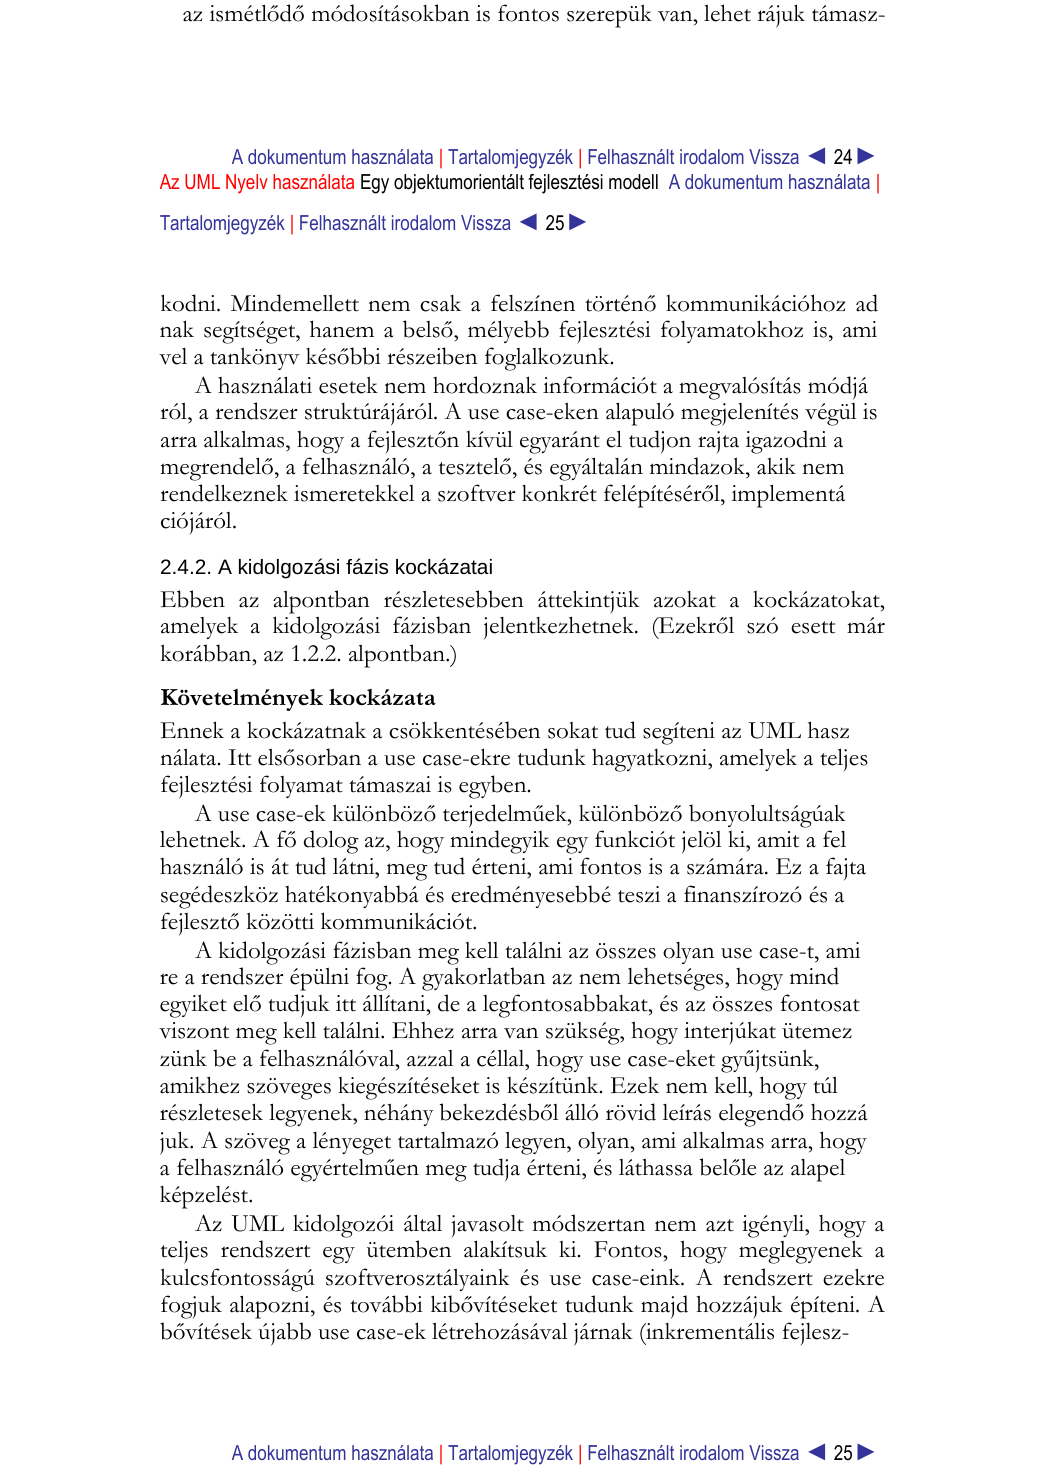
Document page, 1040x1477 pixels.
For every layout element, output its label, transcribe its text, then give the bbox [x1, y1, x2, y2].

text Ebben az alpontban részletesebben áttekintjük azokat a kockázatokat, amelyek a kidolgozási fázisban jelentkezhetnek. (Ezekről szó esett már korábban, az 1.2.2. alpontban.) [160, 586, 886, 668]
text kodni. Mindemellett nem csak a felszínen történő kommunikációhoz ad nak segítséget, hanem a belső, mélyebb fejlesztési folyamatokhoz is, ami vel a tankönyv későbbi részeiben foglalkozunk. [159, 290, 879, 371]
text Követelmények kockázata [160, 684, 963, 712]
text Az UML kidolgozói által javasolt módszertan nem azt igényli, hogy a teljes rendszert egy ütemben alakítsuk ki. Fontos, hogy meglegyenek a kulcsfontosságú szoftverosztályaink és use case-eink. A rendszert ezekre fogjuk alapozni, és további kibővítéseket tudunk majd hozzájuk építeni. A bővítések újabb use case-ek létrehozásával járnak (inkrementális fejlesz- [160, 1210, 886, 1346]
text A használati esetek nem hordoznak információt a megvalósítás módjá ról, a rendszer struktúrájáról. A use case-eken alapuló megjelenítés végül is arra alkalmas, hogy a fejlesztőn kívül egyaránt el tudjon rajta igazodni a megrendelő, a felhasználó, a tesztelő, és egyáltalán mindazok, akik nem rendelkeznek ismeretekkel a szoftver konkrét felépítéséről, implementá ciójáról. [160, 372, 886, 535]
text Ennek a kockázatnak a csökkentésében sokat tud segíteni az UML hasz nálata. Itt elsősorban a use case-ekre tudunk hagyatkozni, amelyek a teljes fejlesztési folyamat támaszai is egyben. [160, 717, 886, 799]
text A kidolgozási fázisban meg kell találni az összes olyan use case-t, ami re a rendszer épülni fog. A gyakorlatban az nem lehetséges, hogy mind egyiket elő tudjuk itt állítani, de a legfontosabbakat, és az összes fontosat viszont meg kell találni. Ehhez arra van szükség, hogy interjúkat ütemez zünk be a felhasználóval, azzal a céllal, hogy use case-eket gyűjtsünk, amikhez szöveges kiegészítéseket is készítünk. Ezek nem kell, hogy túl részletesek legyenek, néhány bekezdésből álló rövid leírás elegendő hozzá juk. A szöveg a lényeget tartalmazó legyen, olyan, ami alkalmas arra, hogy a felhasználó egyértelműen meg tudja érteni, és láthassa belőle az alapel képzelést. [159, 936, 886, 1209]
text A use case-ek különböző terjedelműek, különböző bonyolultságúak lehetnek. A fő dolog az, hogy mindegyik egy funkciót jelöl ki, amit a fel használó is át tud látni, meg tud érteni, ami fontos is a számára. Ez a fajta segédeszköz hatékonyabbá és eredményesebbé teszi a finanszírozó és a fejlesztő közötti kommunikációt. [159, 799, 886, 936]
text A dokumentum használata | Tartalomjegyzék | Felhasznált irodalom Vissza ◄ 25 ► [0, 1438, 881, 1466]
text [160, 0, 886, 27]
text 2.4.2. A kidolgozási fázis kockázatai [160, 555, 963, 579]
text A dokumentum használata | Tartalomjegyzék | Felhasznált irodalom Vissza ◄ 24 ► [0, 142, 881, 170]
text Az UML Nyelv használata Egy objektumorientált fejlesztési modell A dokumentum használata | Tartalomjegyzék | Felhasznált irodalom Vissza ◄ 25 ► [159, 170, 884, 235]
